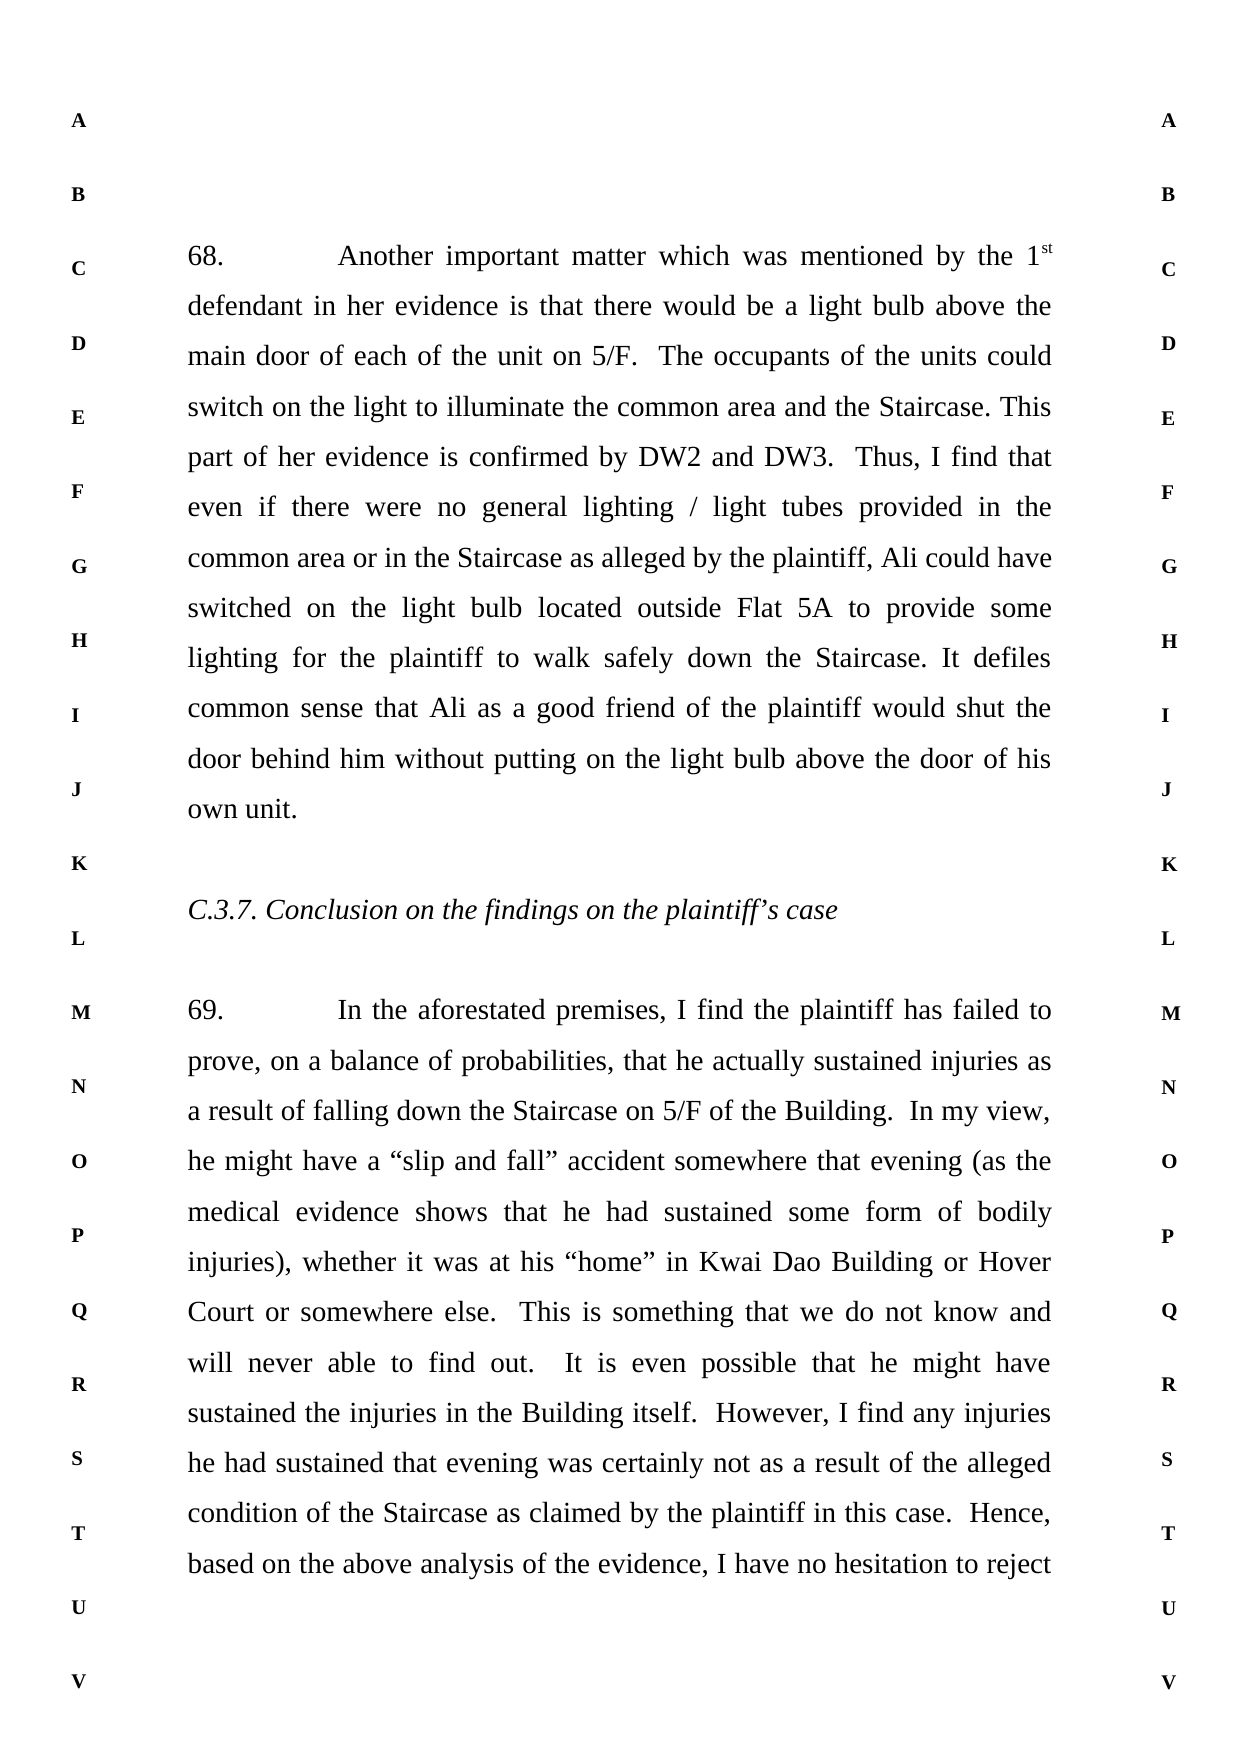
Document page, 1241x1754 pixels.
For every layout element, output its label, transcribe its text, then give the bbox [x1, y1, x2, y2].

list Another important matter which was mentioned by the 1st defendant in her evidence is that there would be a light bulb above the main door of each of the unit on 5/F. The occupants of the units could switch on the light to illuminate the common area and the Staircase. This part of her evidence is confirmed by DW2 and DW3. Thus, I find that even if there were no general lighting / light tubes provided in the common area or in the Staircase as alleged by the plaintiff, Ali could have switched on the light bulb located outside Flat 5A to provide some lighting for the plaintiff to walk safely down the Staircase. It defiles common sense that Ali as a good friend of the plaintiff would shut the door behind him without putting on the light bulb above the door of his own unit. [187, 238, 1053, 825]
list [187, 992, 1053, 1579]
list C.3.7. Conclusion on the findings on the plaintiff’s case [187, 892, 1053, 925]
